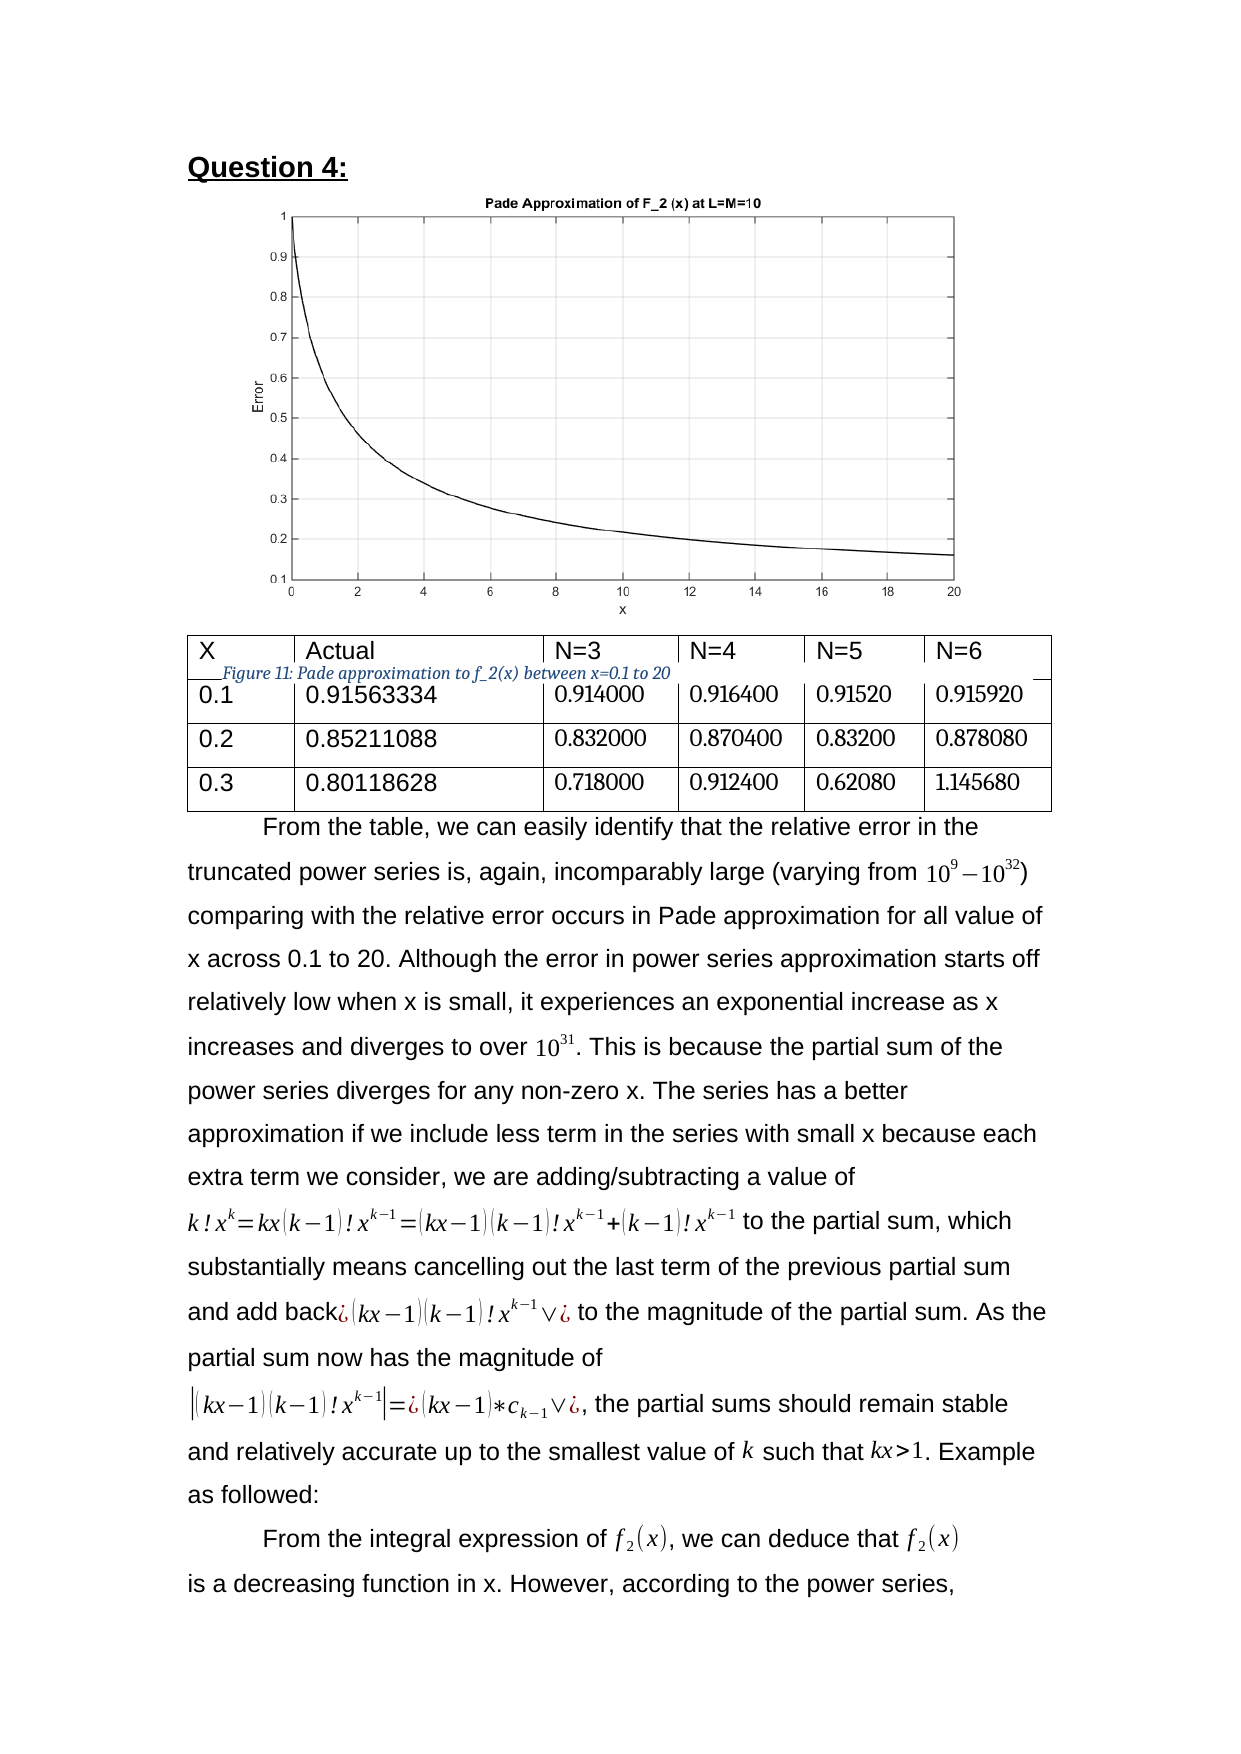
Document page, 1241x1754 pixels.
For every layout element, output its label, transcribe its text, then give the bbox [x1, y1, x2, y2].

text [187, 1523, 966, 1598]
table_cell 0.912400 [679, 768, 804, 811]
text Question 4: [187, 150, 1053, 183]
table_header N=3 [544, 636, 678, 662]
table_cell 0.718000 [544, 768, 678, 811]
table_header N=6 [925, 636, 1051, 679]
table_cell 1.145680 [925, 768, 1051, 811]
table_cell 0.91520 [805, 684, 924, 723]
table_header Actual [295, 636, 543, 662]
picture [187, 183, 993, 635]
table_cell 0.80118628 [295, 768, 543, 811]
table_cell 0.915920 [925, 680, 1051, 723]
table_header X [188, 636, 294, 679]
table_header N=5 [805, 636, 924, 662]
text to the partial sum, which substantially means cancelling out the last term of the previous partial sum and add back to the magnitude of the partial sum. As the partial sum now has the magnitude of , the partial sums should remain stable and relatively accurate up to the smallest value of such that . Example as followed: [187, 1205, 1051, 1508]
table_cell 0.83200 [805, 724, 924, 767]
table_cell 0.62080 [805, 768, 924, 811]
table_cell 0.91563334 [295, 684, 543, 723]
table_cell 0.832000 [544, 724, 678, 767]
table_cell 0.2 [188, 724, 294, 767]
table_cell 0.914000 [544, 684, 678, 723]
table_cell 0.878080 [925, 724, 1051, 767]
table_cell 0.916400 [679, 684, 804, 723]
table_cell 0.1 [188, 680, 294, 723]
table_cell 0.3 [188, 768, 294, 811]
table_cell 0.85211088 [295, 724, 543, 767]
table_cell 0.870400 [679, 724, 804, 767]
table_header N=4 [679, 636, 804, 662]
text From the table, we can easily identify that the relative error in the truncated power series is, again, incomparably large (varying from ) comparing with the relative error occurs in Pade approximation for all value of x across 0.1 to 20. Although the error in power series approximation starts off relatively low when x is small, it experiences an exponential increase as x increases and diverges to over . This is because the partial sum of the power series diverges for any non-zero x. The series has a better approximation if we include less term in the series with small x because each extra term we consider, we are adding/subtracting a value of [187, 812, 1051, 1191]
